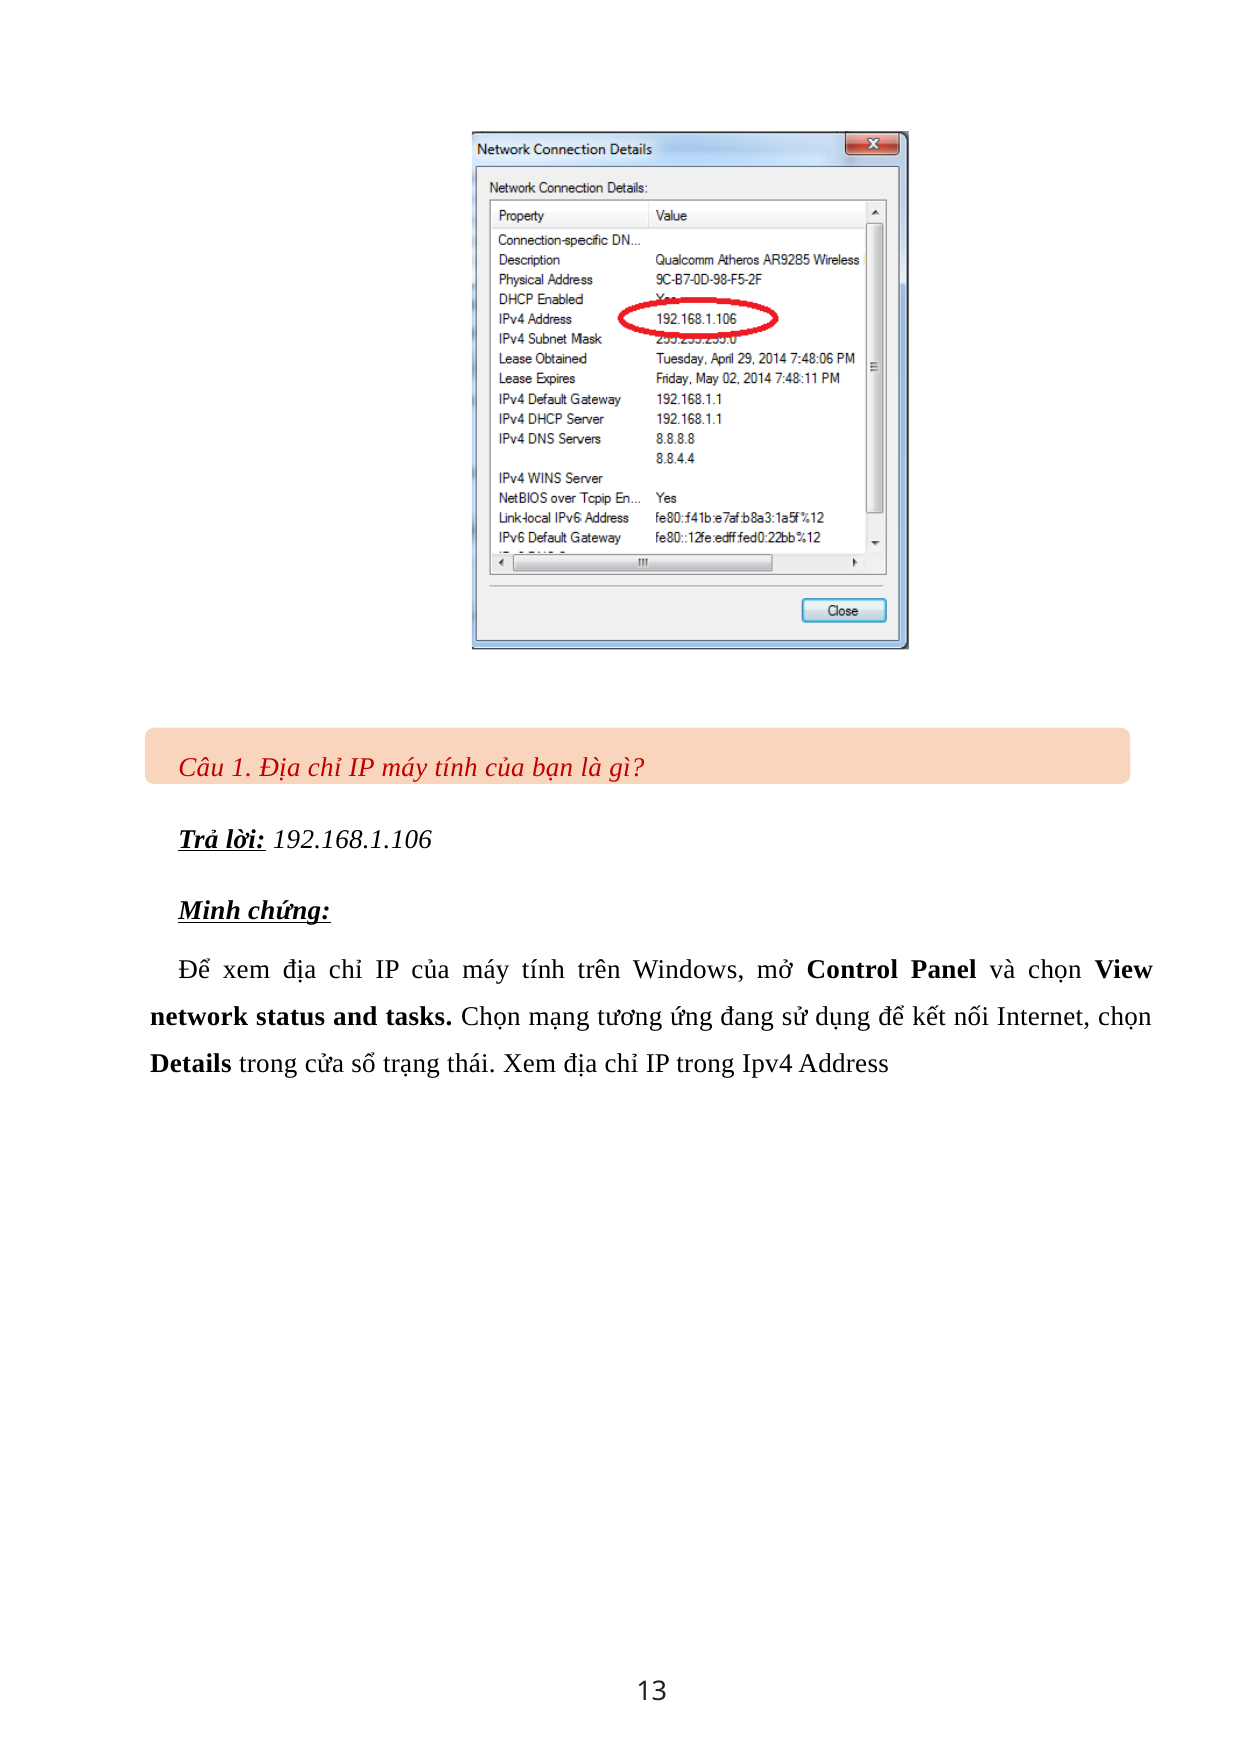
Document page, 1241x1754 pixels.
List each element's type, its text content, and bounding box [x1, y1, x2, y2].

list Câu 1. Địa chỉ IP máy tính của bạn là gì? [178, 751, 1153, 782]
list Để xem địa chỉ IP của máy tính trên Windows, mở Control Panel và chọn View network status and tasks. Chọn mạng tương ứng đang sử dụng để kết nối Internet, chọn Details trong cửa sổ trạng thái. Xem địa chỉ IP trong Ipv4 Address [150, 953, 1153, 1078]
picture [471, 131, 916, 661]
list Minh chứng: [150, 894, 1153, 926]
list Trả lời: 192.168.1.106 [150, 823, 1153, 854]
